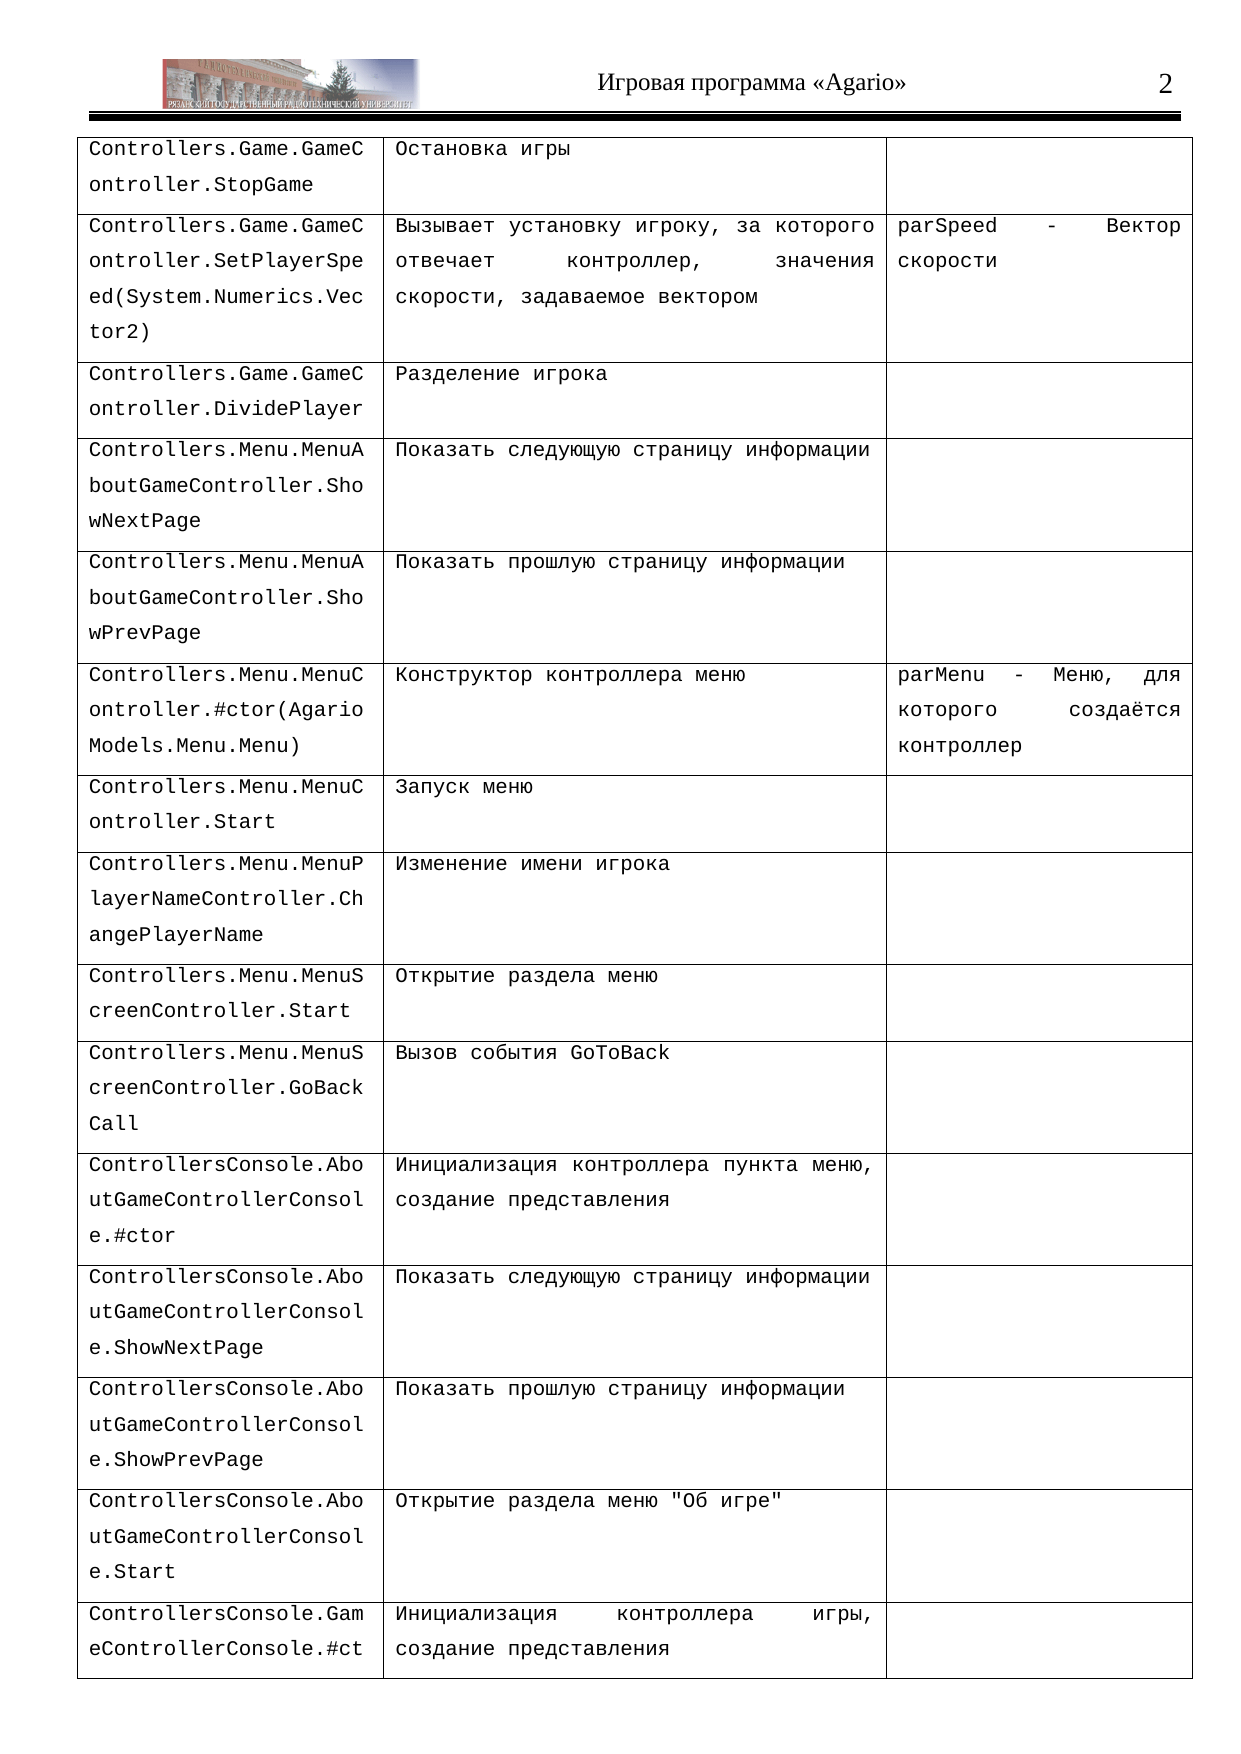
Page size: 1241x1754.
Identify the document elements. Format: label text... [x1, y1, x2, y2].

table_cell [887, 439, 1192, 551]
table_cell Остановка игры [384, 138, 886, 214]
table_cell Конструктор контроллера меню [384, 664, 886, 775]
table_cell [887, 776, 1192, 852]
table_cell ControllersConsole.AboutGameControllerConsole.ShowNextPage [78, 1266, 383, 1377]
table_cell [887, 138, 1192, 214]
table_cell [887, 853, 1192, 964]
table_cell [887, 1603, 1192, 1678]
table_cell Показать следующую страницу информации [384, 439, 886, 551]
table_cell ControllersConsole.AboutGameControllerConsole.Start [78, 1490, 383, 1602]
table_cell Controllers.Game.GameController.DividePlayer [78, 363, 383, 438]
table_cell Показать прошлую страницу информации [384, 552, 886, 663]
table_cell Controllers.Menu.MenuPlayerNameController.ChangePlayerName [78, 853, 383, 964]
table_cell Открытие раздела меню "Об игре" [384, 1490, 886, 1602]
table_cell Вызов события GoToBack [384, 1042, 886, 1153]
table_cell Разделение игрока [384, 363, 886, 438]
table_cell Controllers.Menu.MenuAboutGameController.ShowNextPage [78, 439, 383, 551]
table_cell Controllers.Menu.MenuScreenController.Start [78, 965, 383, 1041]
table_cell Инициализация контроллера пункта меню, создание представления [384, 1154, 886, 1265]
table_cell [384, 1603, 886, 1678]
table_cell Показать прошлую страницу информации [384, 1378, 886, 1489]
table_cell Controllers.Game.GameController.StopGame [78, 138, 383, 214]
table_cell parMenu - Меню, для которого создаётся контроллер [887, 664, 1192, 775]
table_cell [887, 1378, 1192, 1489]
table_cell [887, 1266, 1192, 1377]
table_cell Вызывает установку игроку, за которого отвечает контроллер, значения скорости, задаваемое вектором [384, 215, 886, 362]
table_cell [78, 1603, 383, 1678]
table_cell [887, 1042, 1192, 1153]
table_cell Controllers.Menu.MenuController.#ctor(AgarioModels.Menu.Menu) [78, 664, 383, 775]
table_cell Controllers.Menu.MenuScreenController.GoBackCall [78, 1042, 383, 1153]
table_cell Controllers.Menu.MenuAboutGameController.ShowPrevPage [78, 552, 383, 663]
table_cell Controllers.Game.GameController.SetPlayerSpeed(System.Numerics.Vector2) [78, 215, 383, 362]
table_cell Открытие раздела меню [384, 965, 886, 1041]
table_cell ControllersConsole.AboutGameControllerConsole.#ctor [78, 1154, 383, 1265]
table_cell parSpeed - Вектор скорости [887, 215, 1192, 362]
picture [162, 59, 421, 109]
table_cell ControllersConsole.AboutGameControllerConsole.ShowPrevPage [78, 1378, 383, 1489]
table_cell [887, 363, 1192, 438]
table_cell Показать следующую страницу информации [384, 1266, 886, 1377]
table_cell Controllers.Menu.MenuController.Start [78, 776, 383, 852]
table_cell [887, 552, 1192, 663]
table_cell [887, 1490, 1192, 1602]
table_cell [887, 965, 1192, 1041]
table_cell Запуск меню [384, 776, 886, 852]
table_cell Изменение имени игрока [384, 853, 886, 964]
table_cell [887, 1154, 1192, 1265]
